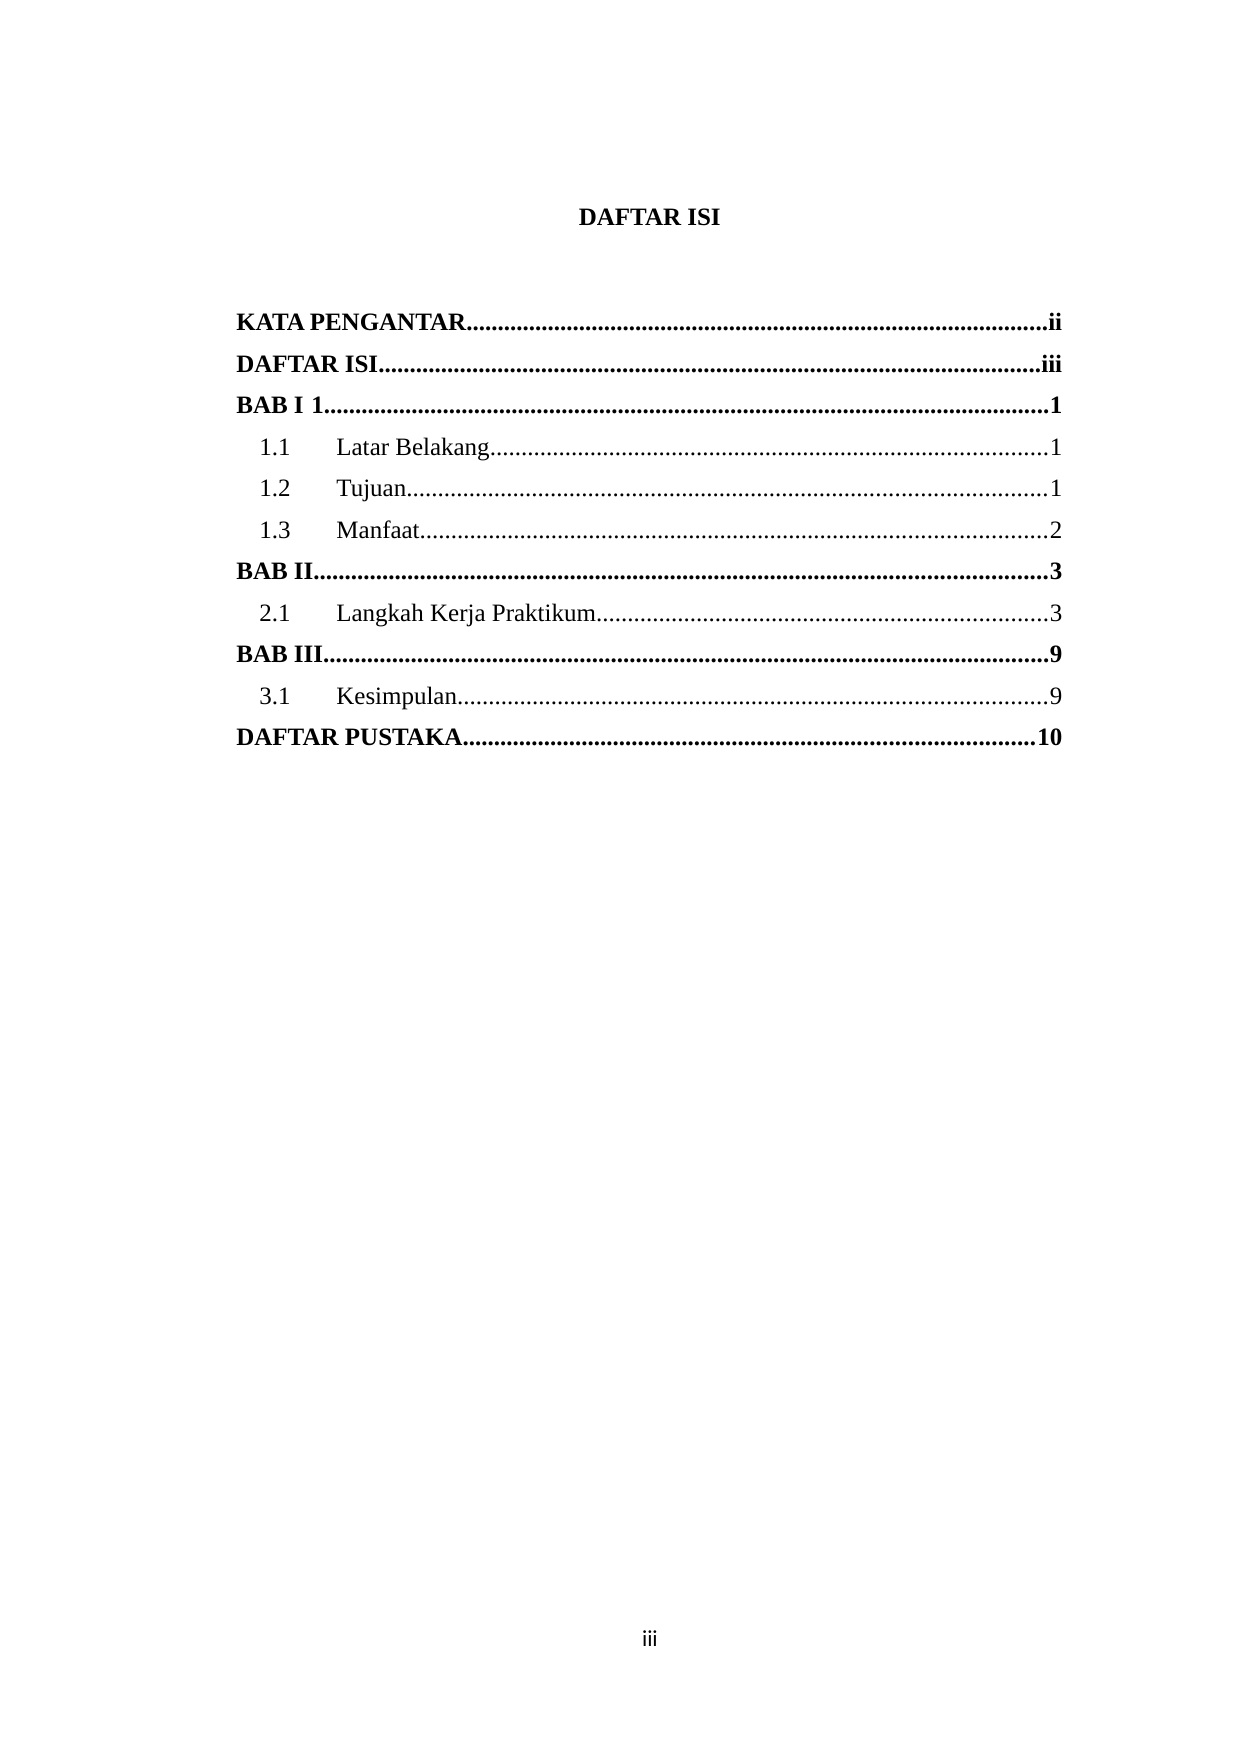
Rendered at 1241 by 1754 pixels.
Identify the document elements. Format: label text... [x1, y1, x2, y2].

subtitle DAFTAR ISI [236, 202, 1063, 231]
